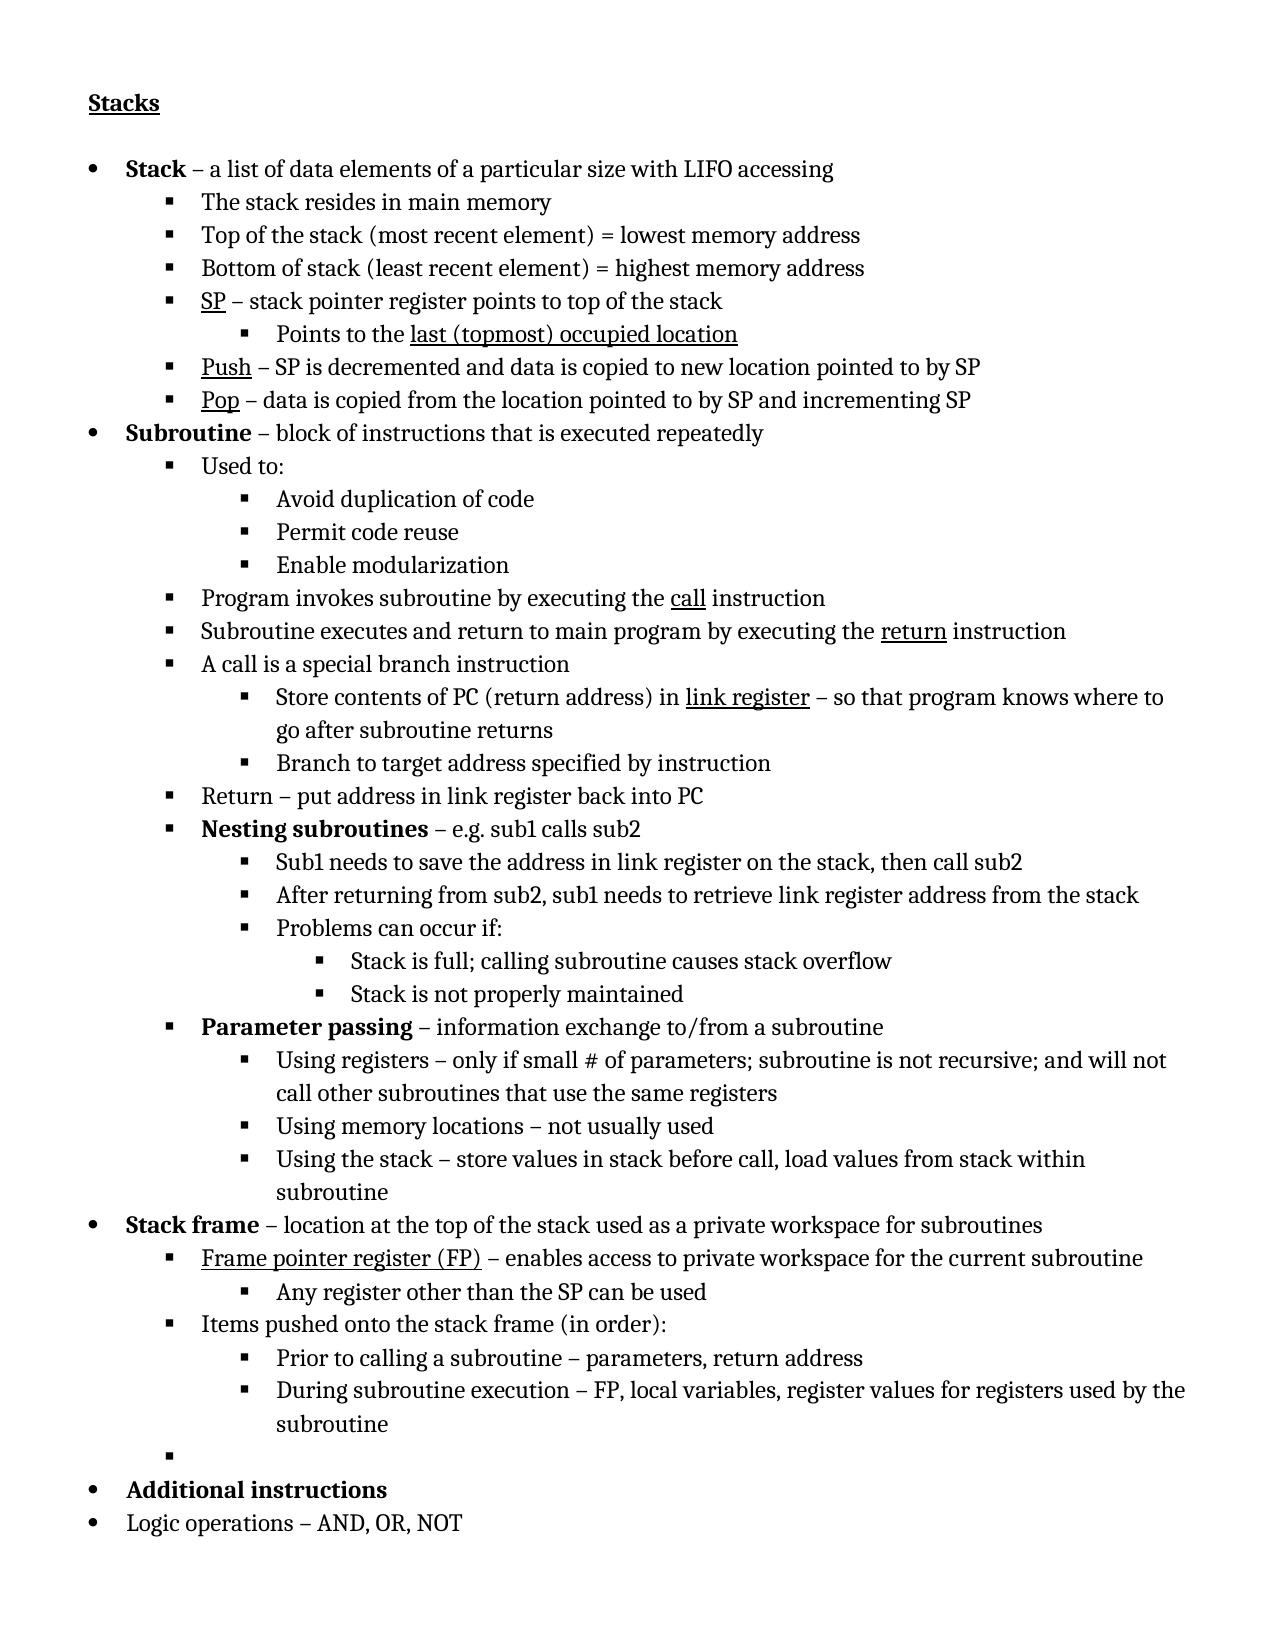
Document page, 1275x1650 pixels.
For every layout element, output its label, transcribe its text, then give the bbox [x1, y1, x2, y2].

list Top of the stack (most recent element) = lowest memory address [164, 221, 1186, 249]
list Bottom of stack (least recent element) = highest memory address [164, 254, 1186, 282]
list Logic operations – AND, OR, NOT [89, 1508, 1186, 1537]
list Using memory locations – not usually used [239, 1112, 1186, 1141]
list Used to: [164, 452, 1186, 481]
list Pop – data is copied from the location pointed to by SP and incrementing SP [164, 386, 1186, 414]
list Store contents of PC (return address) in link register – so that program knows where to go after subroutine returns [239, 683, 1186, 745]
list SP – stack pointer register points to top of the stack [164, 287, 1186, 316]
list Stack is full; calling subroutine causes stack overflow [314, 947, 1186, 976]
list Frame pointer register (FP) – enables access to private workspace for the current subroutine [164, 1244, 1186, 1273]
list A call is a special branch instruction [164, 650, 1186, 679]
list Avoid duplication of code [239, 485, 1186, 514]
list Enable modularization [239, 551, 1186, 580]
list Push – SP is decremented and data is copied to new location pointed to by SP [164, 353, 1186, 382]
list During subroutine execution – FP, local variables, register values for registers used by the subroutine [239, 1376, 1186, 1438]
list Permit code reuse [239, 518, 1186, 547]
list Prior to calling a subroutine – parameters, return address [239, 1343, 1186, 1372]
list Subroutine – block of instructions that is executed repeatedly [89, 419, 1186, 448]
list Subroutine executes and return to main program by executing the return instruction [164, 617, 1186, 646]
list Branch to target address specified by instruction [239, 749, 1186, 778]
list Sub1 needs to save the address in link register on the stack, then call sub2 [239, 848, 1186, 877]
list Stack is not properly maintained [314, 980, 1186, 1009]
list Any register other than the SP can be used [239, 1277, 1186, 1306]
list Program invokes subroutine by executing the call instruction [164, 584, 1186, 613]
list Using the stack – store values in stack before call, load values from stack within subroutine [239, 1145, 1186, 1207]
list Problems can occur if: [239, 914, 1186, 943]
list Stack – a list of data elements of a particular size with LIFO accessing [89, 155, 1186, 183]
text Stacks [89, 89, 1186, 117]
list Parameter passing – information exchange to/from a subroutine [164, 1013, 1186, 1042]
list The stack resides in main memory [164, 188, 1186, 216]
list Points to the last (topmost) occupied location [239, 320, 1186, 348]
list Using registers – only if small # of parameters; subroutine is not recursive; and will not call other subroutines that use the same registers [239, 1046, 1186, 1108]
list Return – put address in link register back into PC [164, 782, 1186, 811]
list Items pushed onto the stack frame (in order): [164, 1310, 1186, 1339]
list Nesting subroutines – e.g. sub1 calls sub2 [164, 815, 1186, 844]
list After returning from sub2, sub1 needs to retrieve link register address from the stack [239, 881, 1186, 910]
list Stack frame – location at the top of the stack used as a private workspace for subroutines [89, 1211, 1186, 1240]
list Additional instructions [89, 1476, 1186, 1504]
